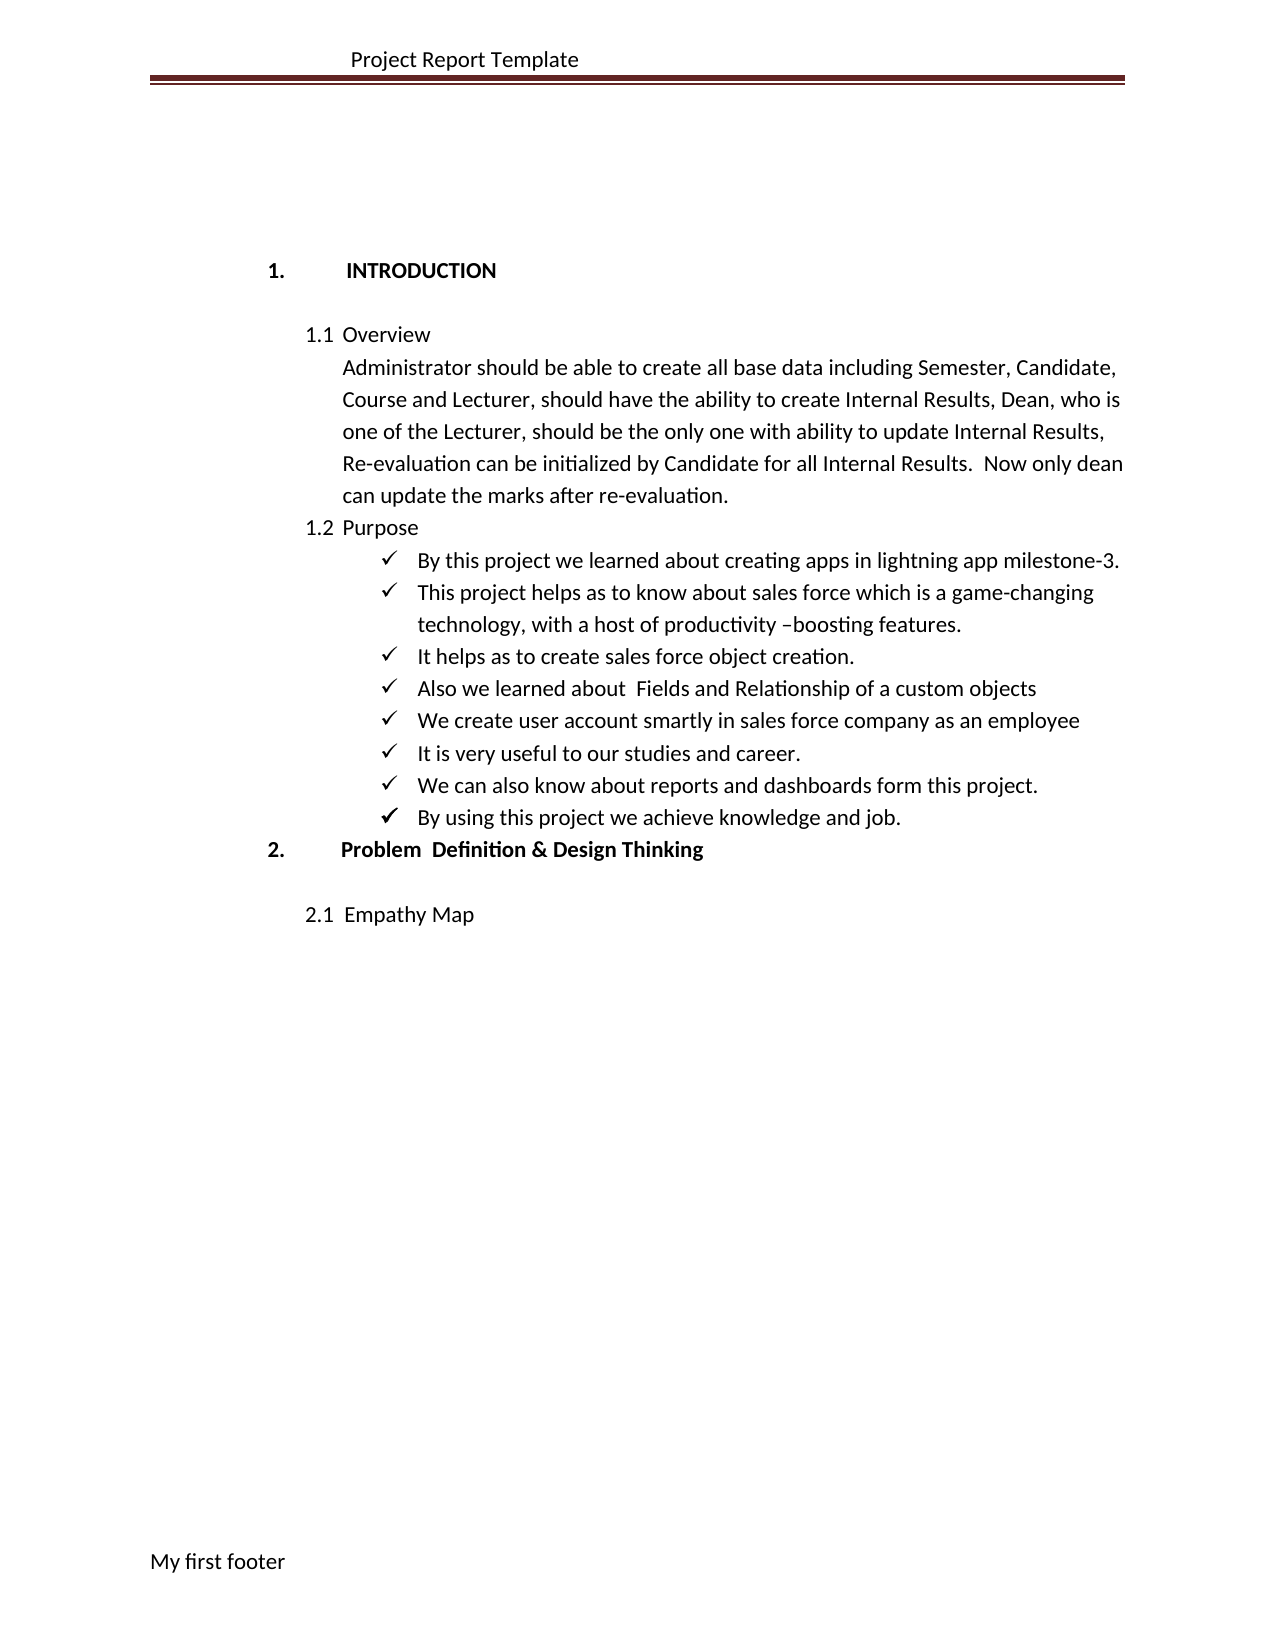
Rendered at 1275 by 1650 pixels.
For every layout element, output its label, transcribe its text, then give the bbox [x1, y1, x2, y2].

list It is very useful to our studies and career. [380, 739, 1125, 767]
list Overview [305, 320, 1125, 348]
list 2.1 Empathy Map [305, 900, 1125, 928]
list It helps as to create sales force object creation. [380, 642, 1125, 670]
list We can also know about reports and dashboards form this project. [380, 771, 1125, 799]
list INTRODUCTION [267, 256, 1125, 284]
list We create user account smartly in sales force company as an employee [380, 707, 1125, 735]
list By this project we learned about creating apps in lightning app milestone-3. [380, 546, 1125, 574]
list Administrator should be able to create all base data including Semester, Candidate, Course and Lecturer, should have the ability to create Internal Results, Dean, who is one of the Lecturer, should be the only one with ability to update Internal Results, Re-evaluation can be initialized by Candidate for all Internal Results. Now only dean can update the marks after re-evaluation. [342, 353, 1125, 509]
list Problem Definition & Design Thinking [267, 835, 1125, 863]
list By using this project we achieve knowledge and job. [380, 803, 1125, 831]
list Purpose [305, 513, 1125, 542]
list This project helps as to know about sales force which is a game-changing technology, with a host of productivity –boosting features. [380, 578, 1125, 638]
list Also we learned about Fields and Relationship of a custom objects [380, 674, 1125, 702]
